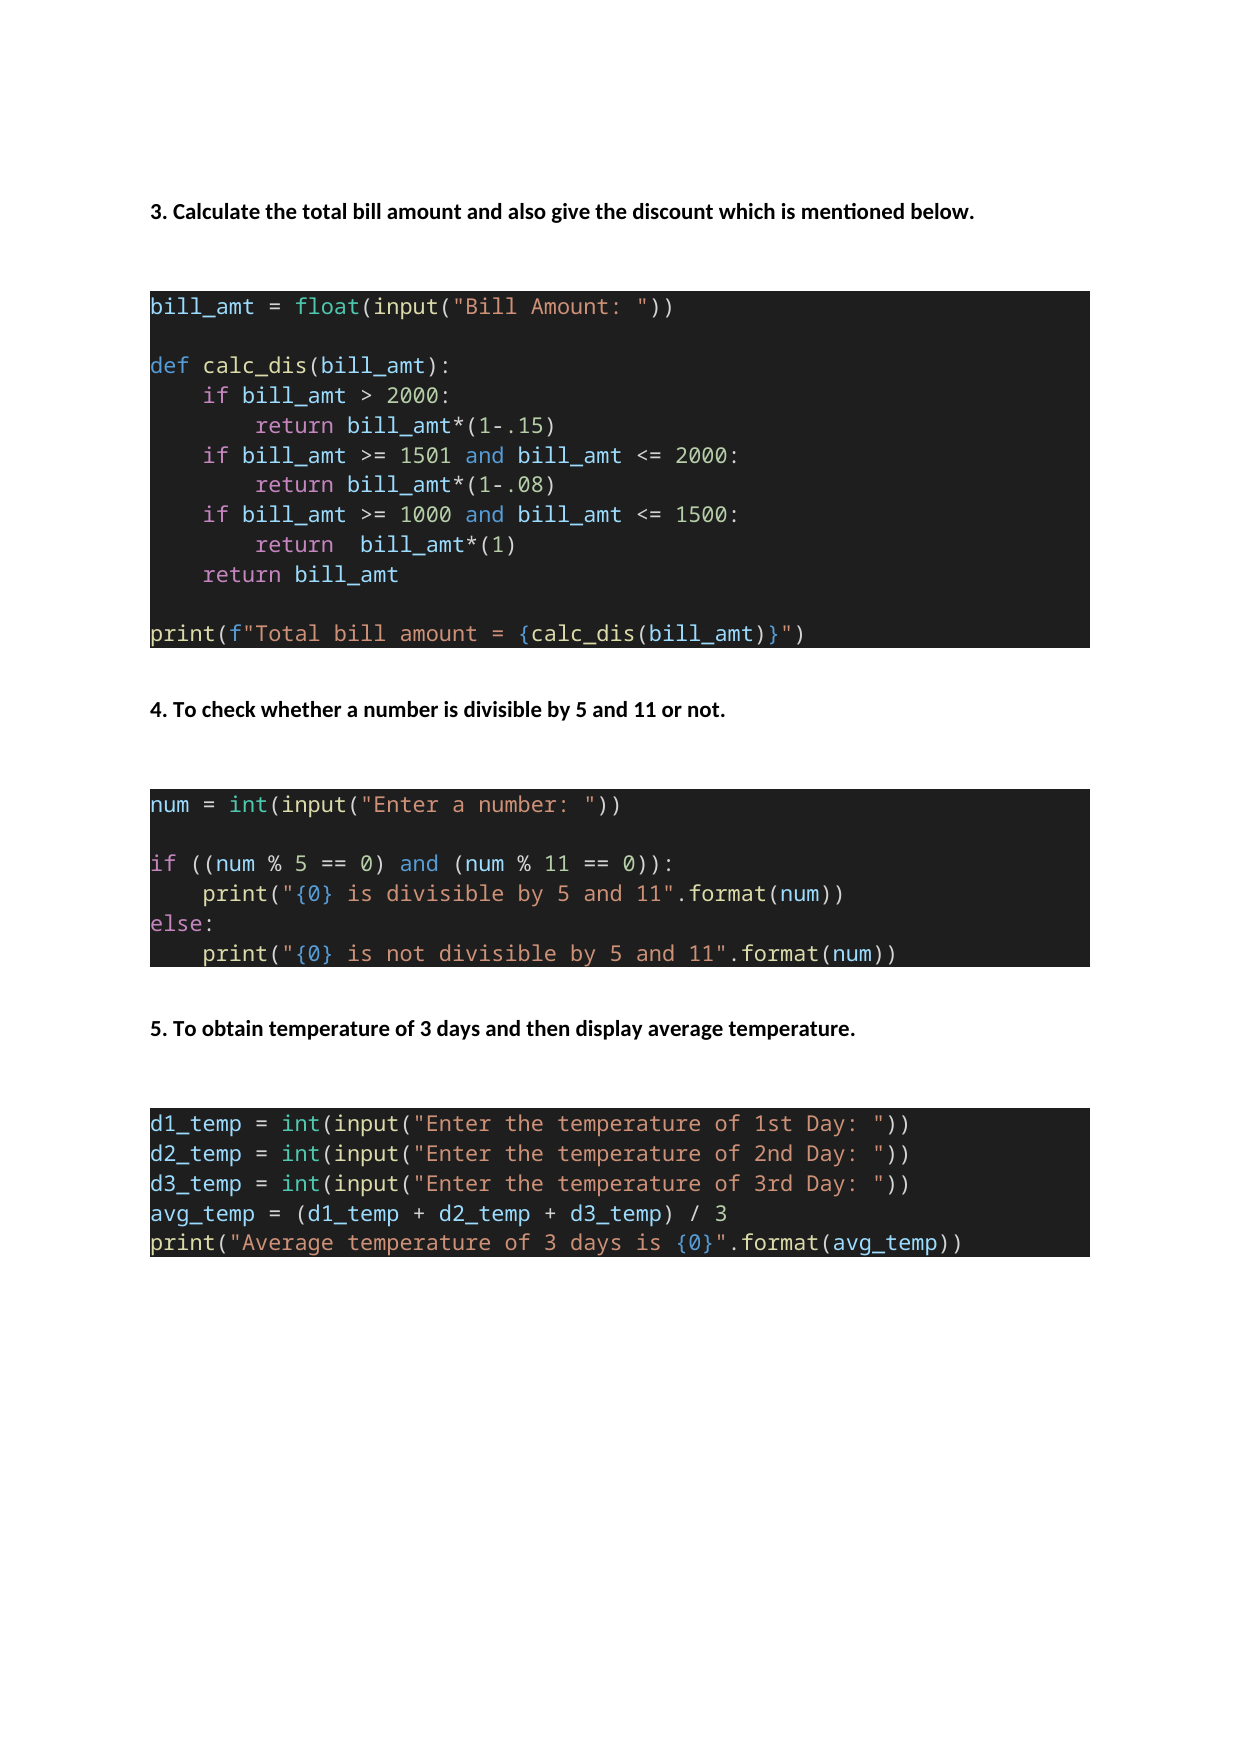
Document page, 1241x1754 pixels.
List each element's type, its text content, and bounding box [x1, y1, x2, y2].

text avg_temp = (d1_temp + d2_temp + d3_temp) / 3 [150, 1197, 1090, 1227]
text 4. To check whether a number is divisible by 5 and 11 or not. [150, 695, 1090, 723]
text return bill_amt*(1-.08) [150, 469, 1090, 499]
text return bill_amt*(1-.15) [150, 410, 1090, 439]
text else: [150, 908, 1090, 938]
text if bill_amt >= 1501 and bill_amt <= 2000: [150, 439, 1090, 469]
text return bill_amt*(1) [150, 529, 1090, 559]
text if bill_amt >= 1000 and bill_amt <= 1500: [150, 499, 1090, 529]
text d1_temp = int(input("Enter the temperature of 1st Day: ")) [150, 1108, 1090, 1138]
text 5. To obtain temperature of 3 days and then display average temperature. [150, 1014, 1090, 1042]
text if ((num % 5 == 0) and (num % 11 == 0)): [150, 848, 1090, 878]
text def calc_dis(bill_amt): [150, 350, 1090, 380]
text if bill_amt > 2000: [150, 380, 1090, 410]
text print("{0} is divisible by 5 and 11".format(num)) [150, 878, 1090, 908]
text print("{0} is not divisible by 5 and 11".format(num)) [150, 938, 1090, 967]
text return bill_amt [150, 559, 1090, 588]
text print(f"Total bill amount = {calc_dis(bill_amt)}") [150, 618, 1090, 648]
text num = int(input("Enter a number: ")) [150, 789, 1090, 818]
text d2_temp = int(input("Enter the temperature of 2nd Day: ")) [150, 1138, 1090, 1168]
text d3_temp = int(input("Enter the temperature of 3rd Day: ")) [150, 1168, 1090, 1197]
text print("Average temperature of 3 days is {0}".format(avg_temp)) [150, 1227, 1090, 1257]
text 3. Calculate the total bill amount and also give the discount which is mentioned below. [150, 197, 1090, 225]
text bill_amt = float(input("Bill Amount: ")) [150, 291, 1090, 320]
